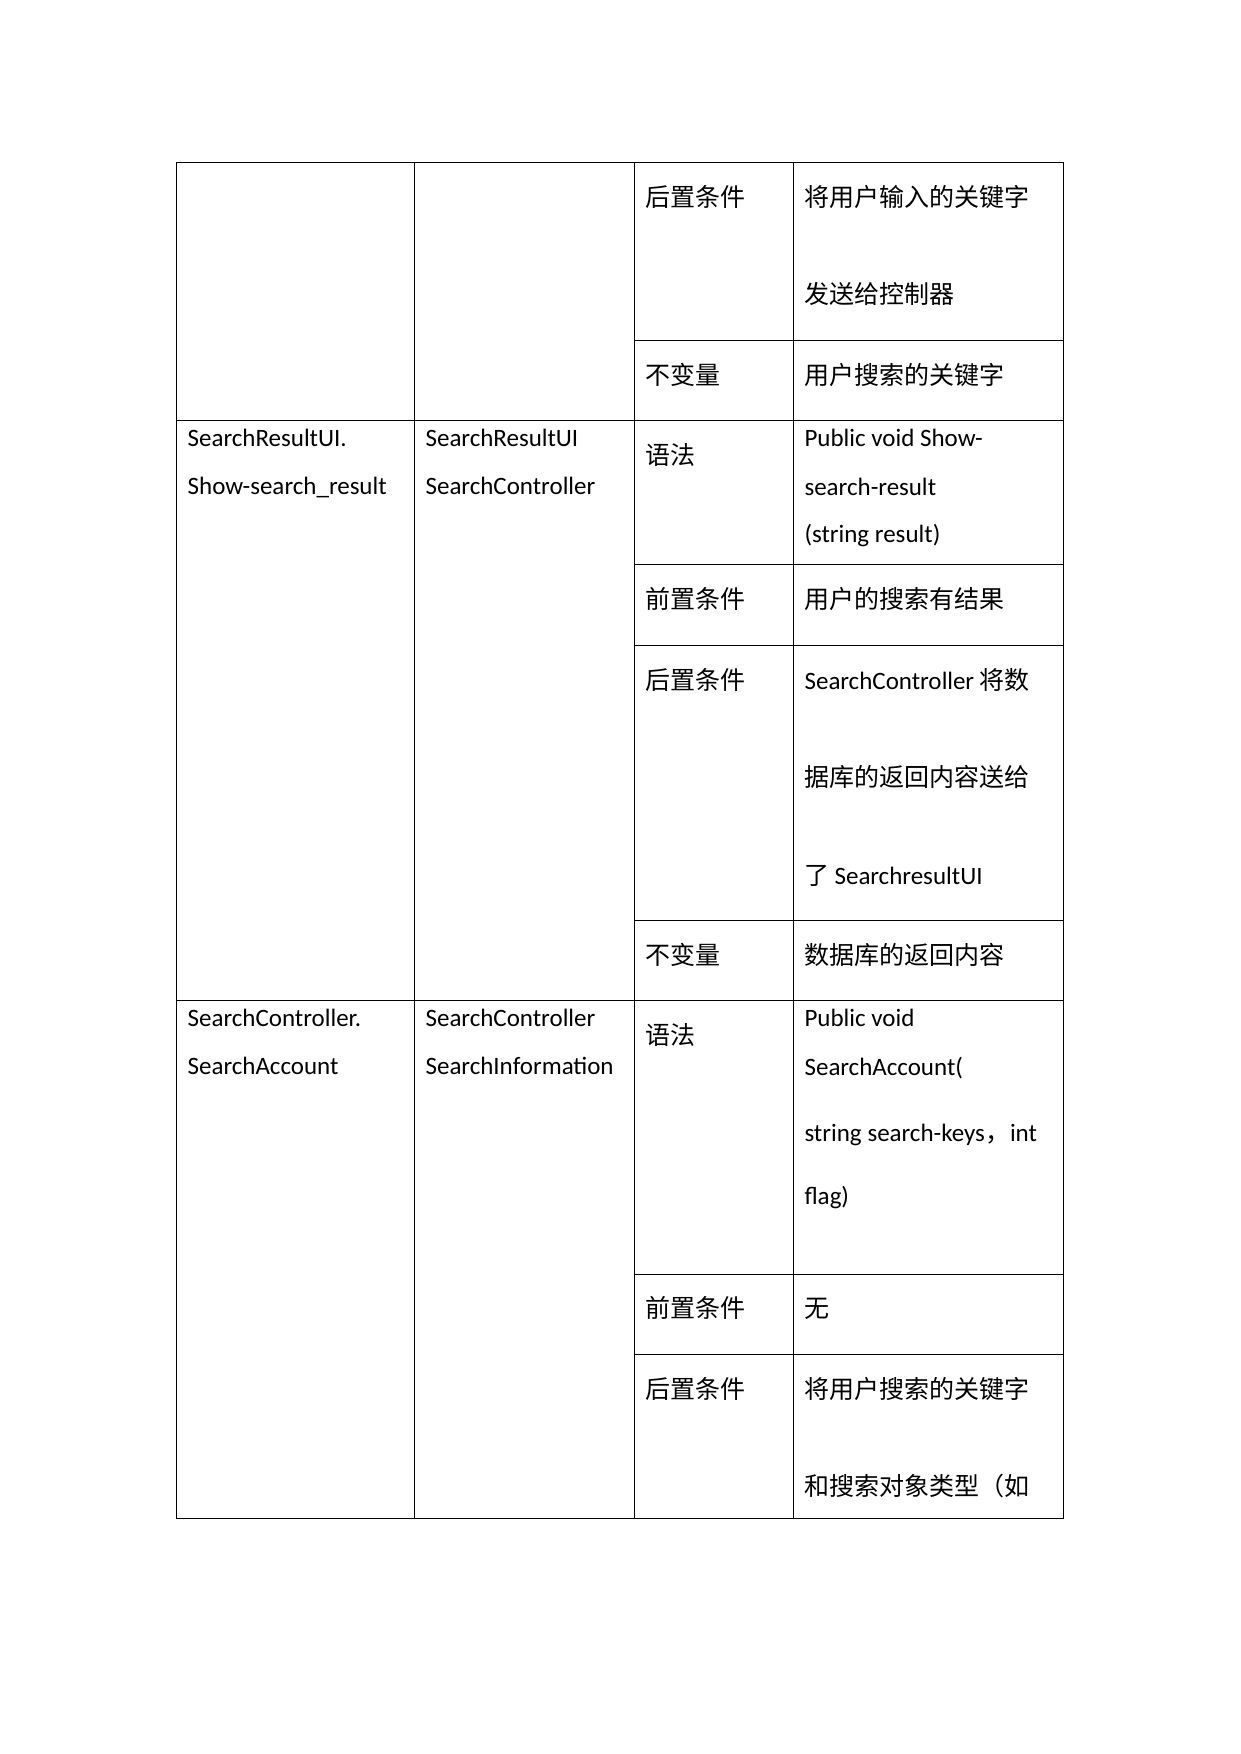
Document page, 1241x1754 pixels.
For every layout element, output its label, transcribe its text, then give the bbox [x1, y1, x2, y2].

table_cell SearchController SearchInformation [415, 1001, 634, 1517]
table_cell 后置条件 [635, 646, 793, 920]
table_cell 后置条件 [635, 1355, 793, 1517]
table_cell 语法 [635, 421, 793, 564]
table_cell SearchResultUI SearchController [415, 421, 634, 1000]
table_cell SearchController. SearchAccount [177, 1001, 414, 1517]
table_cell 用户搜索的关键字 [794, 341, 1063, 420]
table_cell 不变量 [635, 921, 793, 1000]
table_cell 用户的搜索有结果 [794, 565, 1063, 645]
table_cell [794, 1355, 1063, 1517]
table_cell SearchResultUI. Show-search_result [177, 421, 414, 1000]
table_cell 数据库的返回内容 [794, 921, 1063, 1000]
table_cell Public void SearchAccount( string search-keys，int flag) [794, 1001, 1063, 1273]
table_cell 不变量 [635, 341, 793, 420]
table_cell 无 [794, 1275, 1063, 1354]
table_cell 语法 [635, 1001, 793, 1273]
table_cell Public void Show-search-result (string result) [794, 421, 1063, 564]
table_cell 后置条件 [635, 163, 793, 340]
table_cell SearchController将数据库的返回内容送给了SearchresultUI [794, 646, 1063, 920]
table_cell 前置条件 [635, 1275, 793, 1354]
table_cell 前置条件 [635, 565, 793, 645]
table_cell 将用户输入的关键字发送给控制器 [794, 163, 1063, 340]
